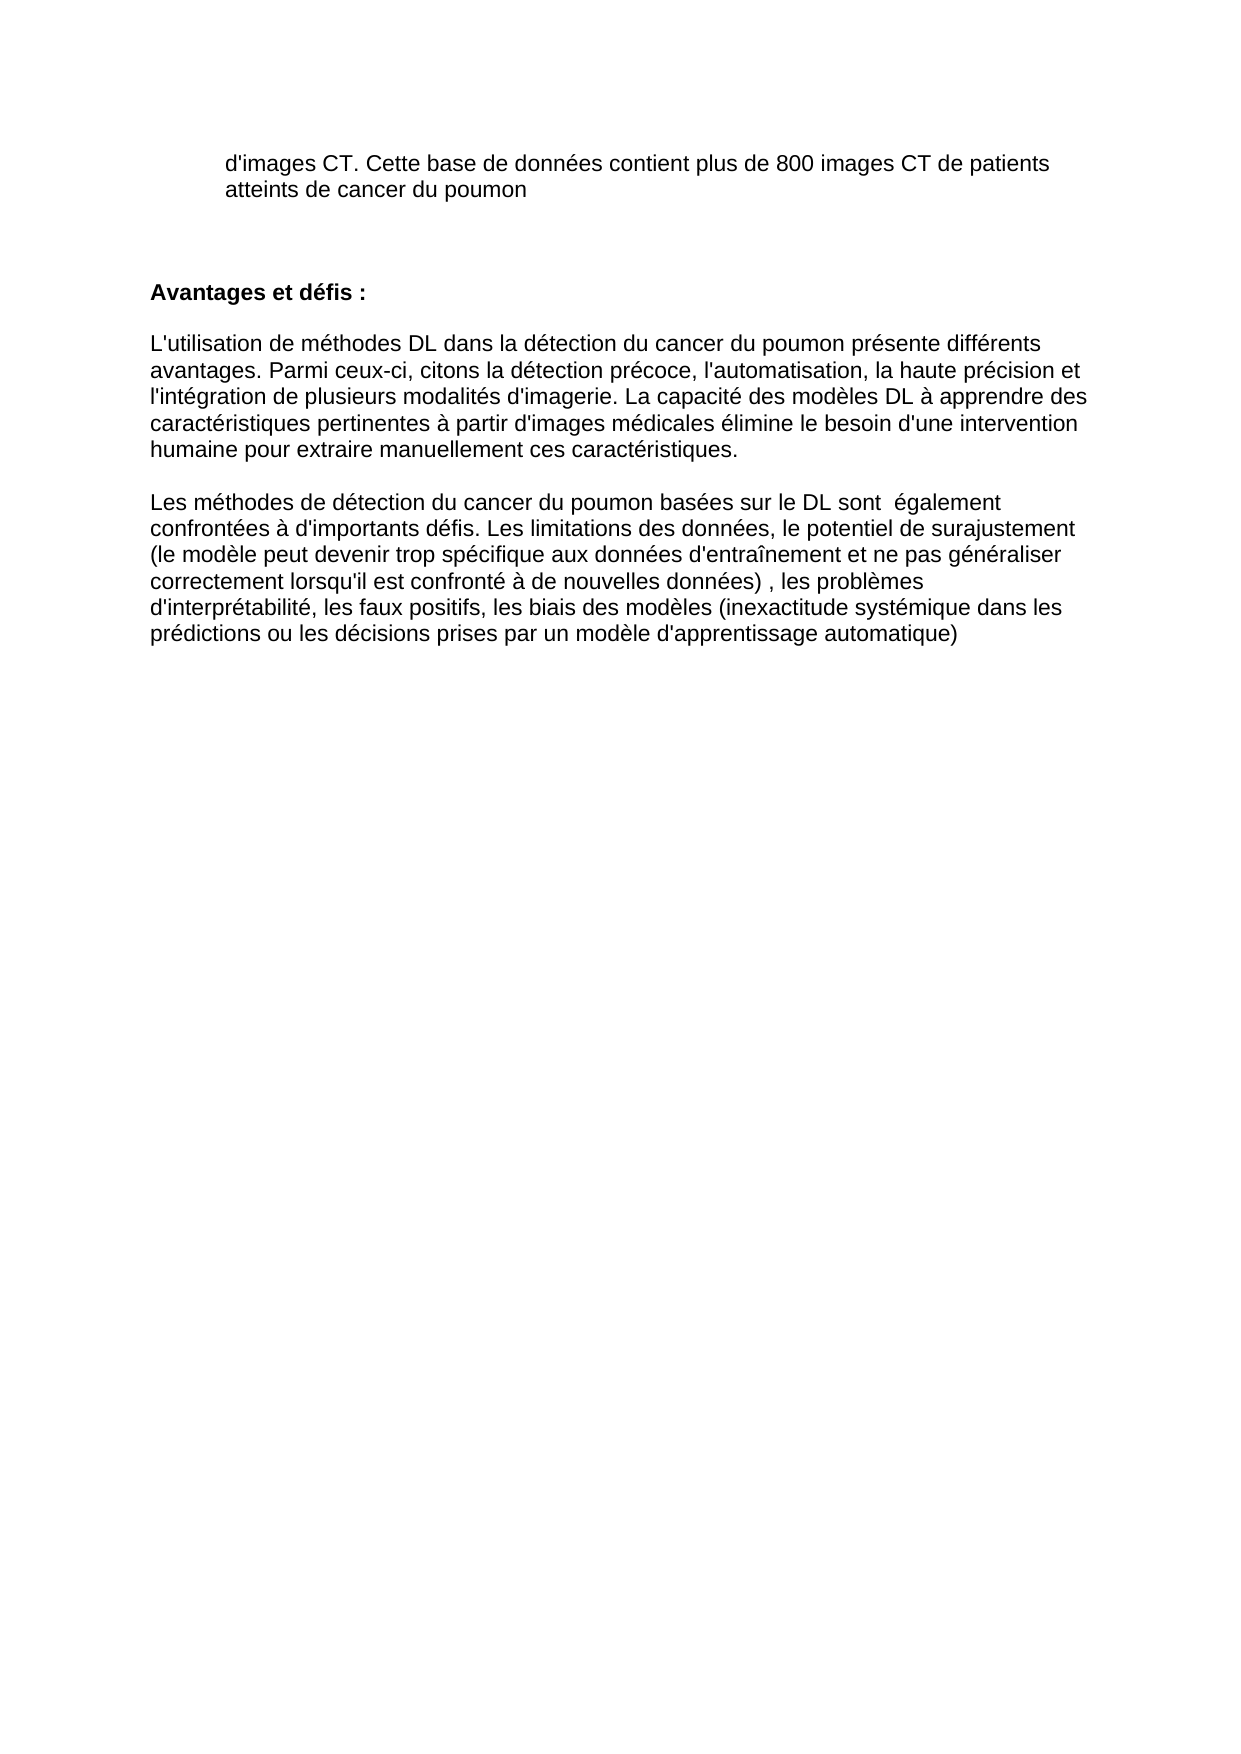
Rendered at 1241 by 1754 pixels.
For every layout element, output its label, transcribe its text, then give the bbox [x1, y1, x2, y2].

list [187, 150, 1090, 203]
text Avantages et défis : [150, 279, 1090, 305]
text L'utilisation de méthodes DL dans la détection du cancer du poumon présente différents avantages. Parmi ceux-ci, citons la détection précoce, l'automatisation, la haute précision et l'intégration de plusieurs modalités d'imagerie. La capacité des modèles DL à apprendre des caractéristiques pertinentes à partir d'images médicales élimine le besoin d'une intervention humaine pour extraire manuellement ces caractéristiques. Les méthodes de détection du cancer du poumon basées sur le DL sont également confrontées à d'importants défis. Les limitations des données, le potentiel de surajustement (le modèle peut devenir trop spécifique aux données d'entraînement et ne pas généraliser correctement lorsqu'il est confronté à de nouvelles données) , les problèmes d'interprétabilité, les faux positifs, les biais des modèles (inexactitude systémique dans les prédictions ou les décisions prises par un modèle d'apprentissage automatique) [150, 330, 1090, 647]
